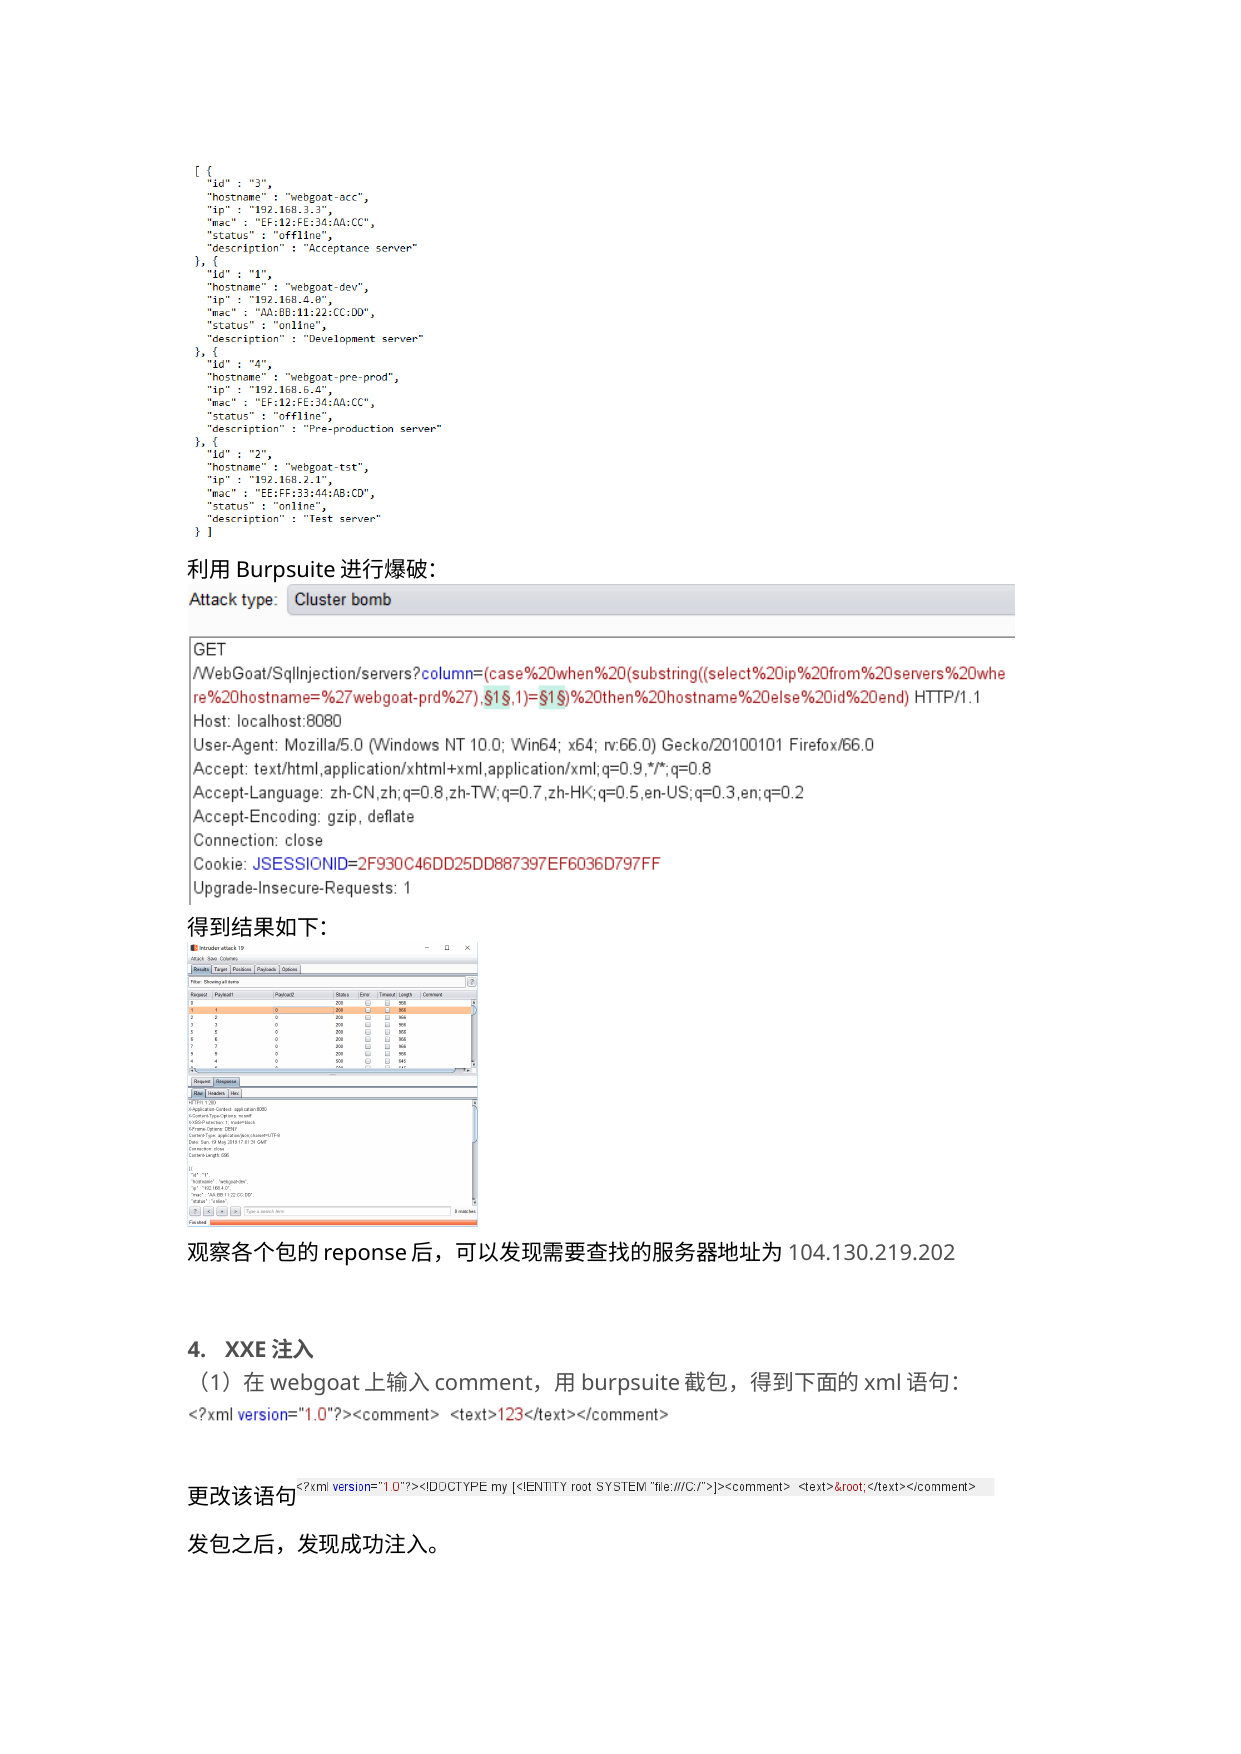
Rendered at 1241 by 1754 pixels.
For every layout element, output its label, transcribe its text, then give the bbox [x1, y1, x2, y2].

picture [187, 1397, 679, 1432]
text 观察各个包的reponse后，可以发现需要查找的服务器地址为104.130.219.202 [187, 1234, 1053, 1267]
picture [187, 162, 452, 552]
text 发包之后，发现成功注入。 [187, 1527, 1053, 1559]
picture [187, 942, 478, 1227]
text 得到结果如下： [187, 909, 1053, 942]
picture [296, 1477, 995, 1505]
picture [187, 584, 1015, 905]
text 利用Burpsuite进行爆破： [187, 552, 1053, 584]
list XXE注入 [187, 1332, 1053, 1364]
text （1）在webgoat上输入comment，用burpsuite截包，得到下面的xml语句： [187, 1364, 1053, 1397]
